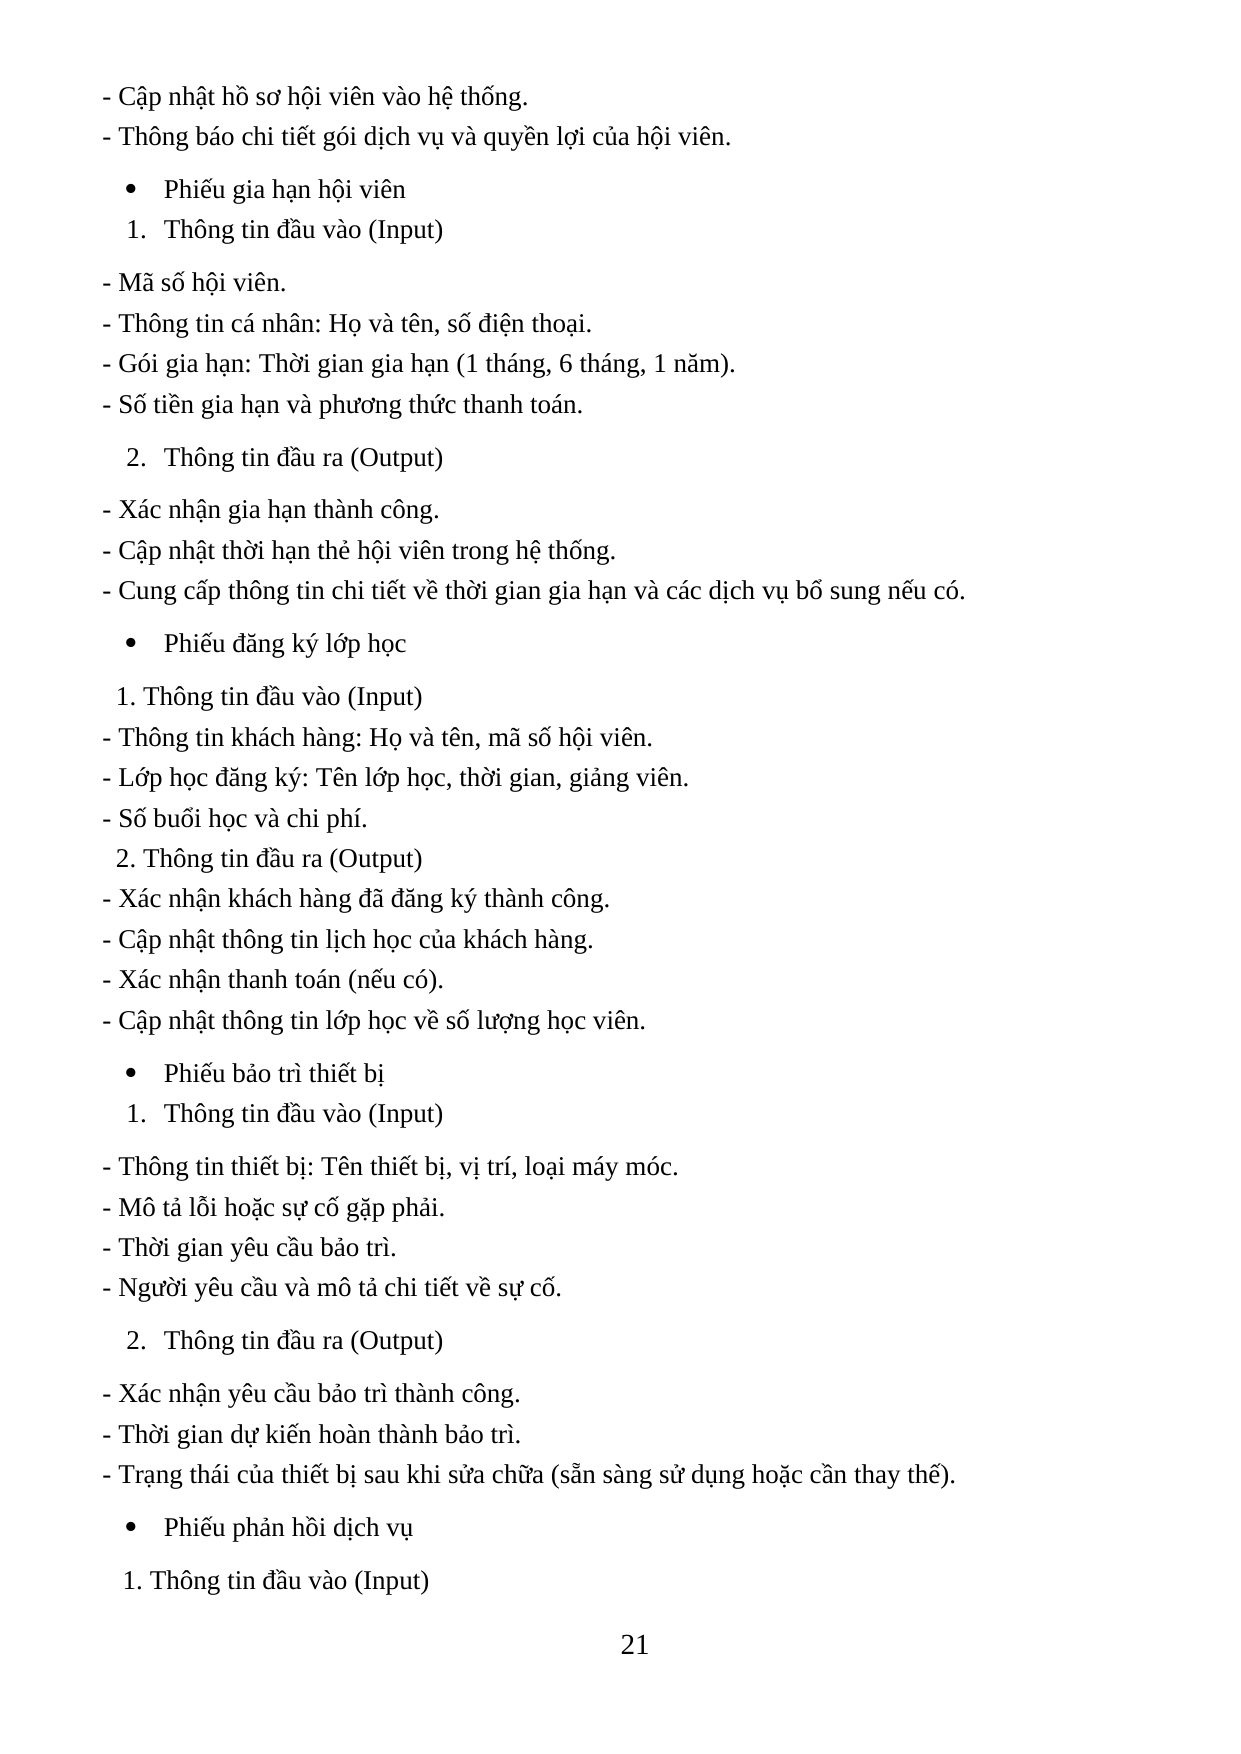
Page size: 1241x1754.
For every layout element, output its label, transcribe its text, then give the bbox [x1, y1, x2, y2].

text 2. Thông tin đầu ra (Output) [89, 842, 1181, 873]
list Thông tin đầu vào (Input) [126, 1097, 1181, 1128]
text - Mã số hội viên. [89, 266, 1181, 298]
text - Cập nhật thời hạn thẻ hội viên trong hệ thống. [89, 534, 1181, 565]
text - Số buổi học và chi phí. [89, 802, 1181, 833]
text - Gói gia hạn: Thời gian gia hạn (1 tháng, 6 tháng, 1 năm). [89, 347, 1181, 378]
text - Thông tin thiết bị: Tên thiết bị, vị trí, loại máy móc. [89, 1150, 1181, 1181]
text - Thông tin khách hàng: Họ và tên, mã số hội viên. [89, 721, 1181, 752]
text - Xác nhận yêu cầu bảo trì thành công. [89, 1377, 1181, 1408]
text - Xác nhận gia hạn thành công. [89, 493, 1181, 525]
text - Cung cấp thông tin chi tiết về thời gian gia hạn và các dịch vụ bổ sung nếu có. [89, 574, 1181, 606]
text 1. Thông tin đầu vào (Input) [89, 680, 1181, 712]
list Thông tin đầu ra (Output) [126, 441, 1181, 472]
text - Xác nhận khách hàng đã đăng ký thành công. [89, 882, 1181, 914]
text - Số tiền gia hạn và phương thức thanh toán. [89, 388, 1181, 419]
list Phiếu đăng ký lớp học [126, 627, 1181, 658]
text - Thông báo chi tiết gói dịch vụ và quyền lợi của hội viên. [89, 120, 1181, 151]
text 1. Thông tin đầu vào (Input) [89, 1564, 1181, 1595]
list Phiếu gia hạn hội viên [126, 173, 1181, 204]
text - Thông tin cá nhân: Họ và tên, số điện thoại. [89, 307, 1181, 338]
text - Người yêu cầu và mô tả chi tiết về sự cố. [89, 1271, 1181, 1303]
text - Xác nhận thanh toán (nếu có). [89, 963, 1181, 994]
text - Mô tả lỗi hoặc sự cố gặp phải. [89, 1191, 1181, 1222]
text - Cập nhật thông tin lịch học của khách hàng. [89, 923, 1181, 954]
text - Thời gian dự kiến hoàn thành bảo trì. [89, 1418, 1181, 1449]
text - Cập nhật thông tin lớp học về số lượng học viên. [89, 1004, 1181, 1035]
list Thông tin đầu ra (Output) [126, 1324, 1181, 1356]
text - Cập nhật hồ sơ hội viên vào hệ thống. [89, 79, 1181, 111]
text - Lớp học đăng ký: Tên lớp học, thời gian, giảng viên. [89, 761, 1181, 792]
list Phiếu phản hồi dịch vụ [126, 1511, 1181, 1542]
text - Thời gian yêu cầu bảo trì. [89, 1231, 1181, 1262]
list Phiếu bảo trì thiết bị [126, 1057, 1181, 1088]
text - Trạng thái của thiết bị sau khi sửa chữa (sẵn sàng sử dụng hoặc cần thay thế). [89, 1458, 1181, 1489]
list Thông tin đầu vào (Input) [126, 213, 1181, 245]
